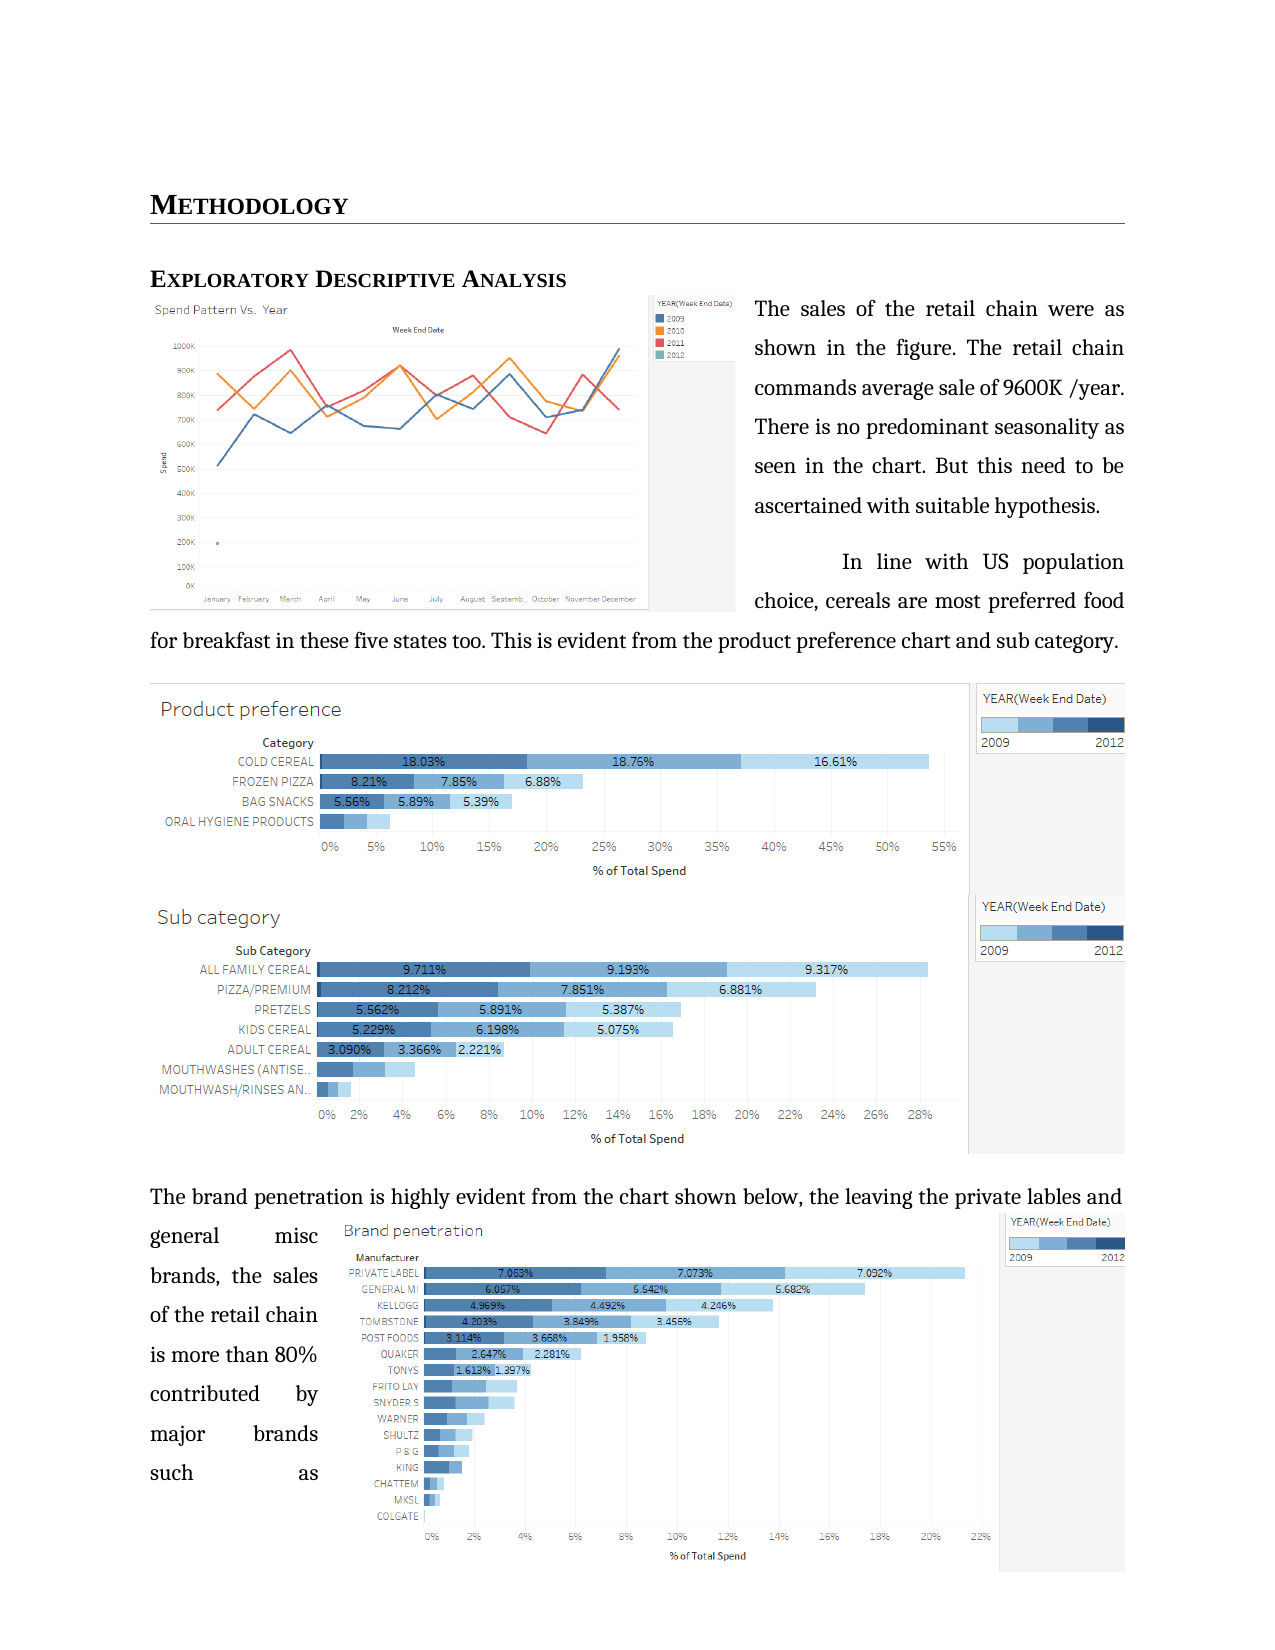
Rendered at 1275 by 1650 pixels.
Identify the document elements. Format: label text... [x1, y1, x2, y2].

text The sales of the retail chain were as shown in the figure. The retail chain commands average sale of 9600K /year. There is no predominant seasonality as seen in the chart. But this need to be ascertained with suitable hypothesis. [736, 295, 1125, 519]
picture [337, 1213, 1125, 1572]
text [150, 1154, 1125, 1486]
subtitle Exploratory Descriptive Analysis [150, 264, 1125, 293]
picture [150, 295, 736, 612]
picture [150, 683, 1125, 1154]
text In line with US population choice, cereals are most preferred food for breakfast in these five states too. This is evident from the product preference chart and sub category. [150, 549, 1125, 654]
subtitle Methodology [150, 187, 1125, 223]
